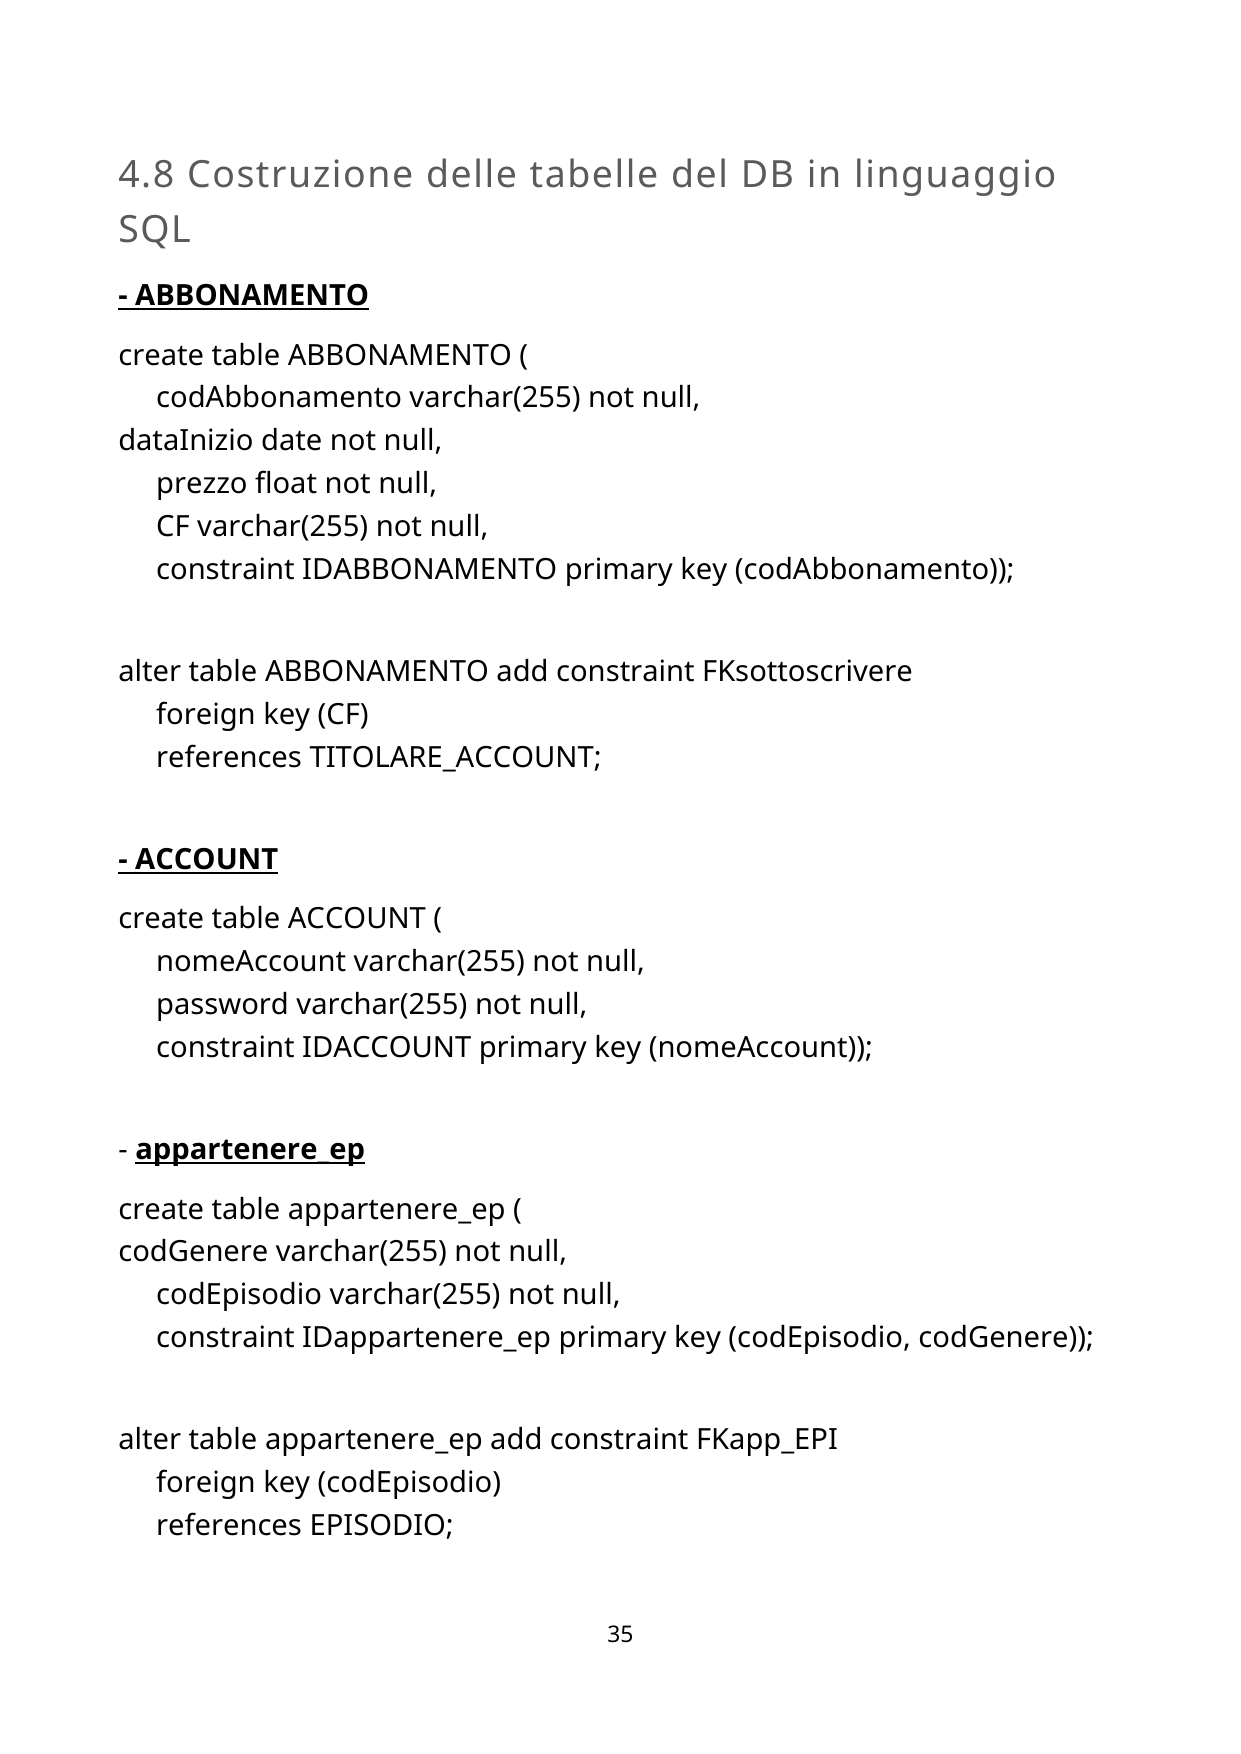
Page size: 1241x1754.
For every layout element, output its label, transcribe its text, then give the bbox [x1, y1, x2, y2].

text codAbbonamento varchar(255) not null, [118, 377, 1122, 416]
text nomeAccount varchar(255) not null, [118, 941, 1122, 980]
text - ACCOUNT [118, 838, 1122, 878]
text constraint IDappartenere_ep primary key (codEpisodio, codGenere)); [118, 1316, 1122, 1356]
text - ABBONAMENTO [118, 274, 1122, 314]
text create table ACCOUNT ( [118, 898, 1122, 937]
text alter table appartenere_ep add constraint FKapp_EPI [118, 1419, 1122, 1458]
text foreign key (CF) [118, 693, 1122, 733]
text CF varchar(255) not null, [118, 505, 1122, 545]
text password varchar(255) not null, [118, 983, 1122, 1023]
text constraint IDABBONAMENTO primary key (codAbbonamento)); [118, 548, 1122, 588]
text create table appartenere_ep ( [118, 1188, 1122, 1228]
text foreign key (codEpisodio) [118, 1461, 1122, 1501]
text references EPISODIO; [118, 1504, 1122, 1544]
text codEpisodio varchar(255) not null, [118, 1273, 1122, 1313]
text alter table ABBONAMENTO add constraint FKsottoscrivere [118, 650, 1122, 690]
text - appartenere_ep [118, 1128, 1122, 1168]
text references TITOLARE_ACCOUNT; [118, 736, 1122, 776]
text prezzo float not null, [118, 462, 1122, 502]
text create table ABBONAMENTO ( [118, 334, 1122, 374]
text dataInizio date not null, [118, 419, 1122, 459]
text codGenere varchar(255) not null, [118, 1231, 1122, 1270]
text constraint IDACCOUNT primary key (nomeAccount)); [118, 1026, 1122, 1066]
subtitle 4.8 Costruzione delle tabelle del DB in linguaggio SQL [118, 148, 1122, 254]
